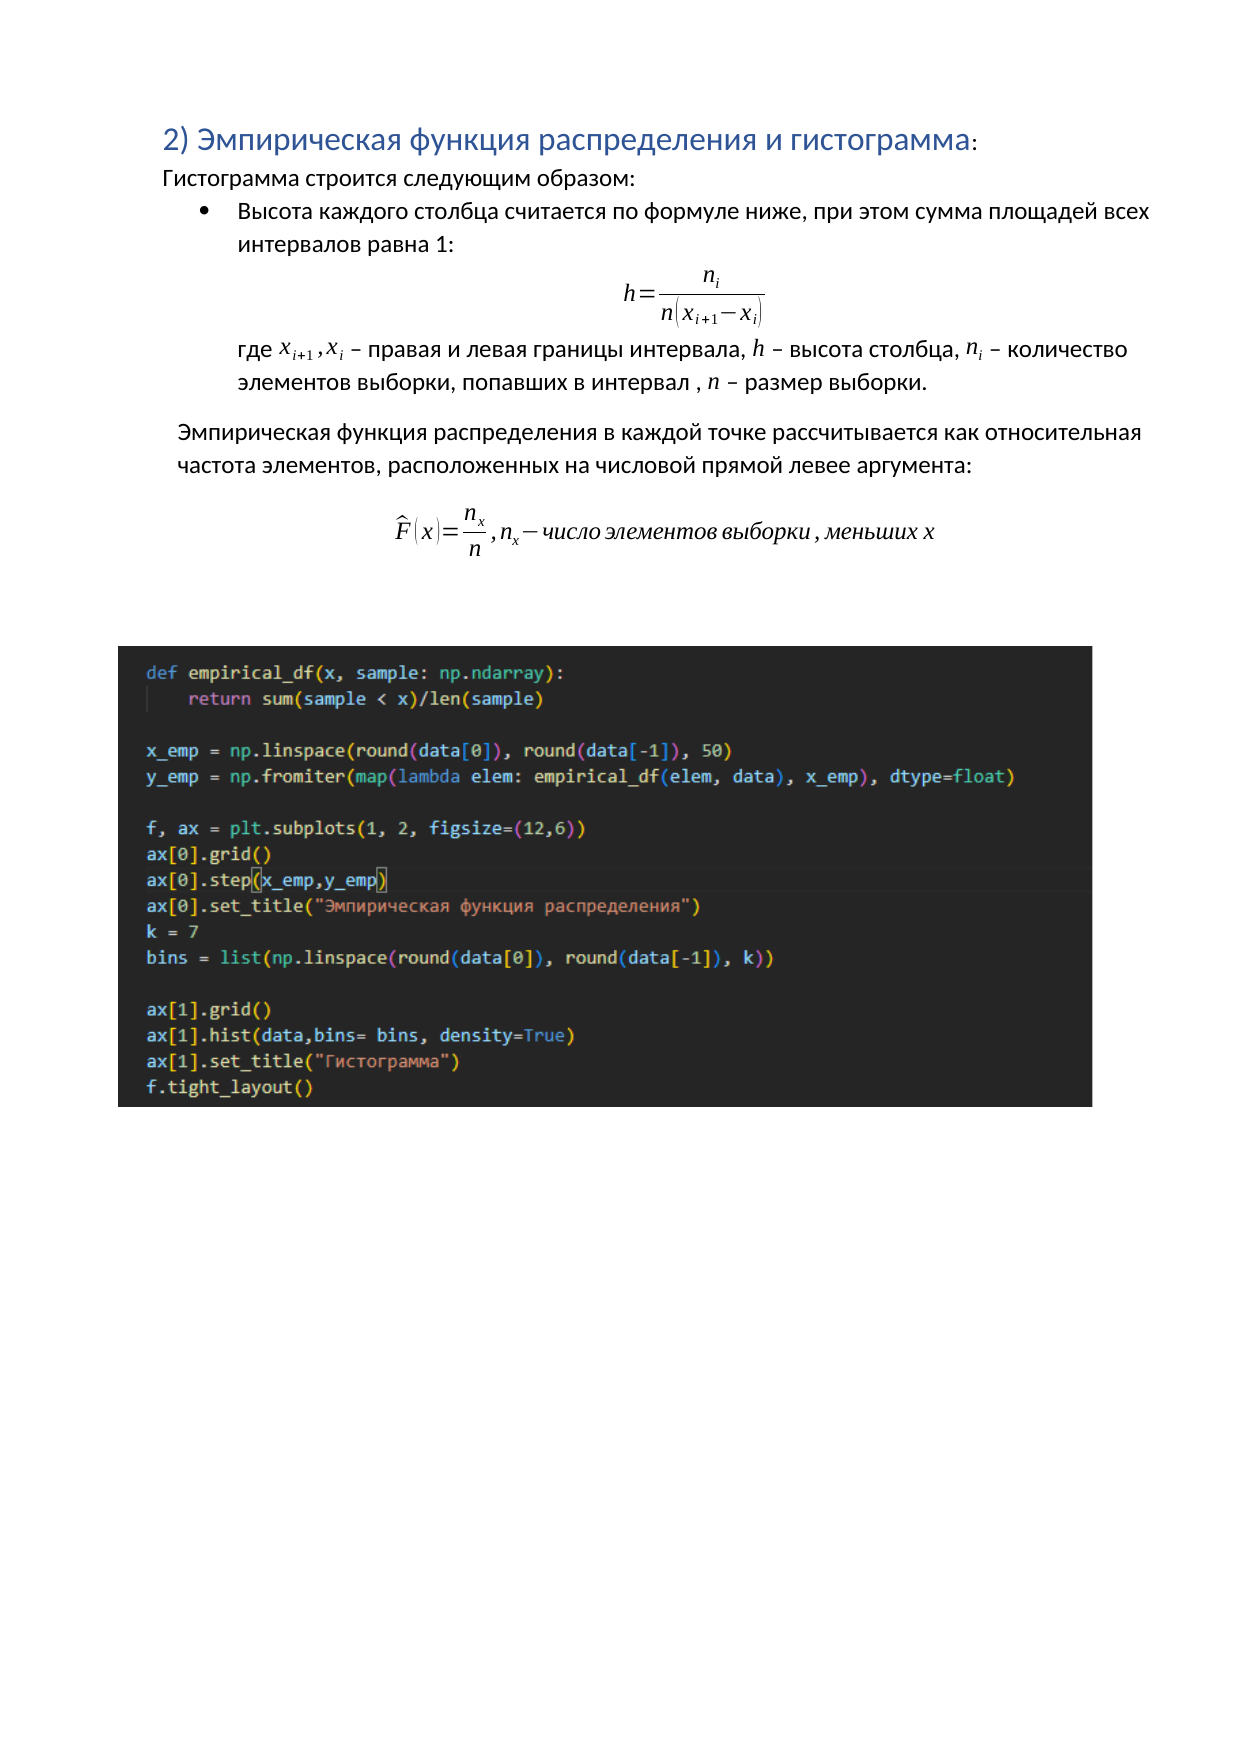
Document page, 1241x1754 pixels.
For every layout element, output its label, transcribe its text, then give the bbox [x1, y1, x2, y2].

text Эмпирическая функция распределения в каждой точке рассчитывается как относительная частота элементов, расположенных на числовой прямой левее аргумента: [177, 416, 1152, 479]
list Высота каждого столбца считается по формуле ниже, при этом сумма площадей всех интервалов равна 1: [200, 195, 1152, 258]
picture [118, 646, 1093, 1107]
list где – правая и левая границы интервала, – высота столбца, – количество элементов выборки, попавших в интервал , – размер выборки. [237, 333, 1152, 397]
list 2) Эмпирическая функция распределения и гистограмма: [162, 118, 1152, 159]
list Гистограмма строится следующим образом: [162, 162, 1152, 193]
